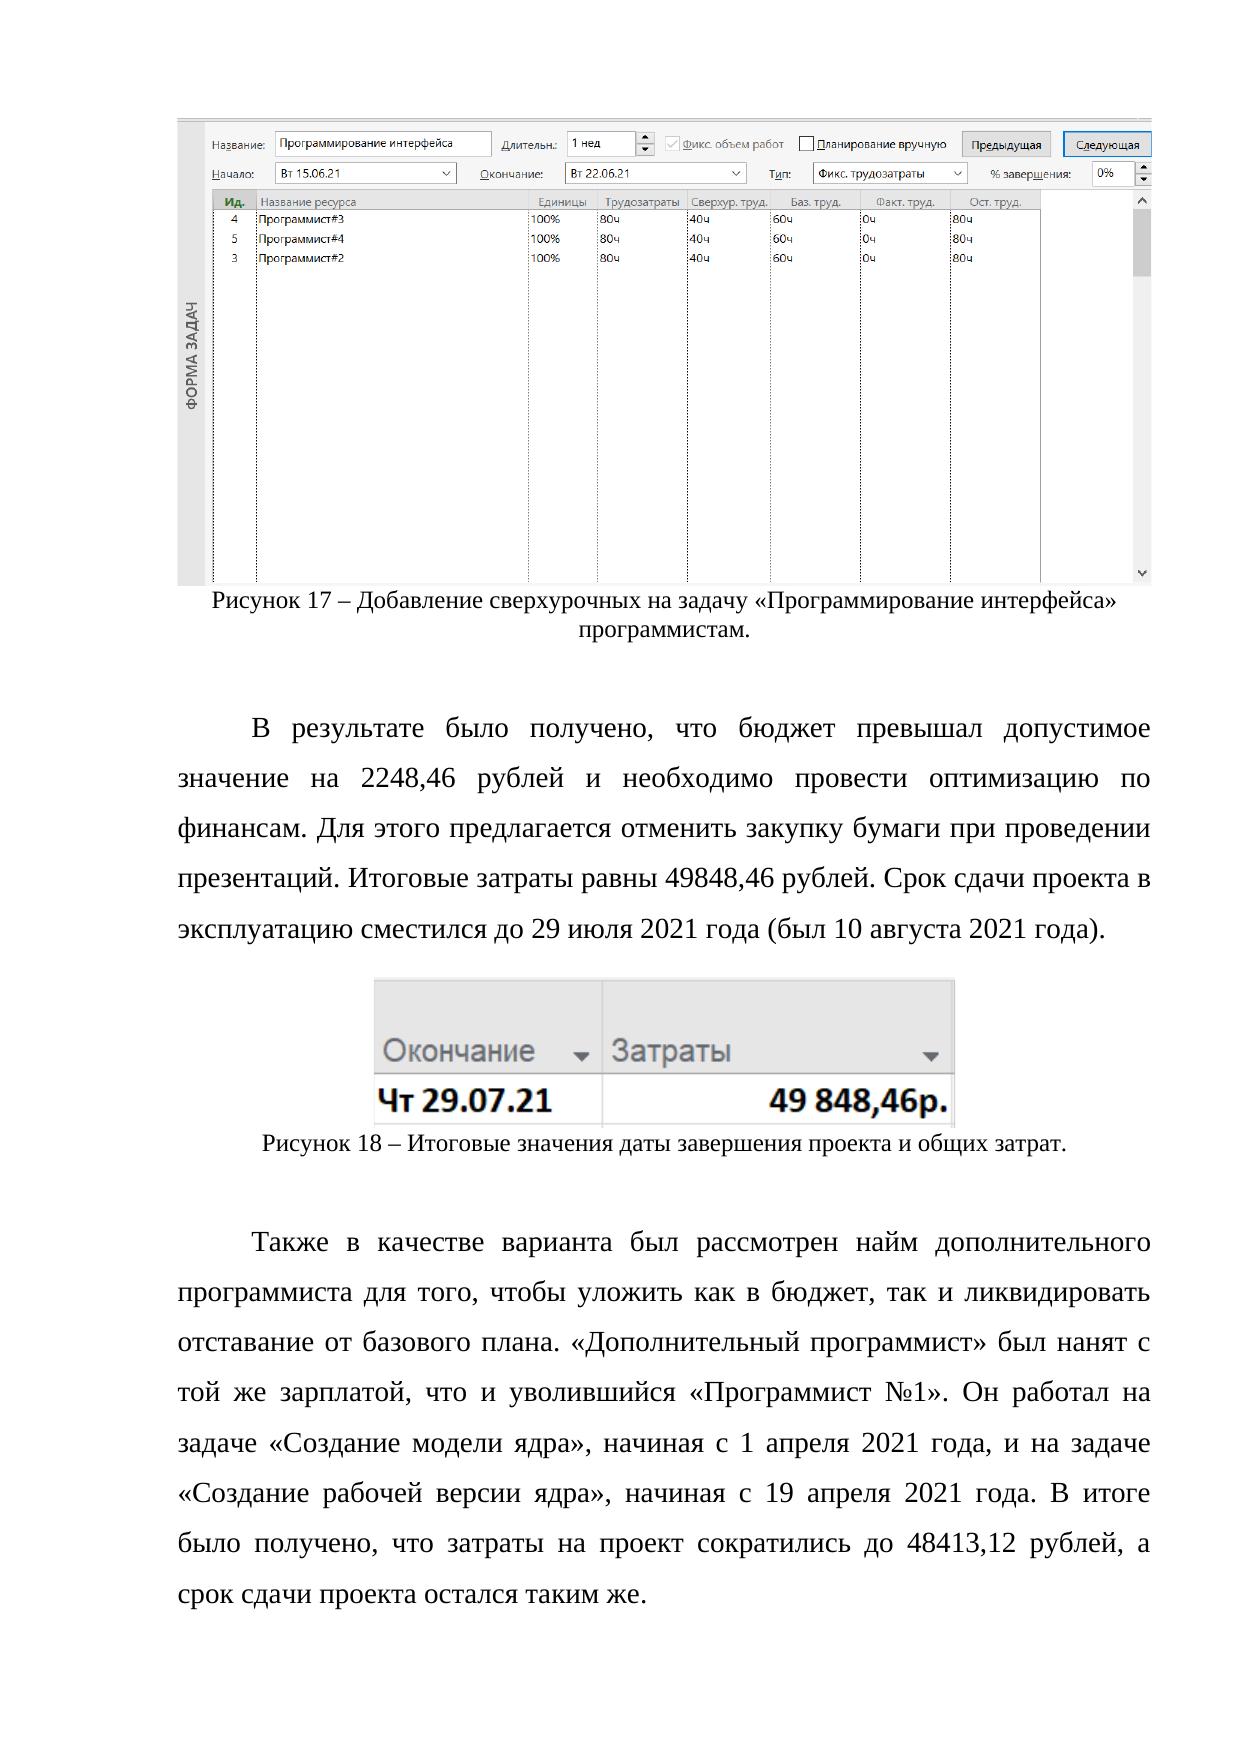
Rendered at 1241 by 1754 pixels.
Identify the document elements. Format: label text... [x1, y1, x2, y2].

picture [373, 977, 955, 1128]
picture [177, 118, 1152, 586]
text Рисунок 17 – Добавление сверхурочных на задачу «Программирование интерфейса» программистам. [177, 586, 1152, 643]
text Рисунок 18 – Итоговые значения даты завершения проекта и общих затрат. [177, 1128, 1152, 1157]
text В результате было получено, что бюджет превышал допустимое значение на 2248,46 рублей и необходимо провести оптимизацию по финансам. Для этого предлагается отменить закупку бумаги при проведении презентаций. Итоговые затраты равны 49848,46 рублей. Срок сдачи проекта в эксплуатацию сместился до 29 июля 2021 года (был 10 августа 2021 года). [177, 710, 1152, 944]
text Также в качестве варианта был рассмотрен найм дополнительного программиста для того, чтобы уложить как в бюджет, так и ликвидировать отставание от базового плана. «Дополнительный программист» был нанят с той же зарплатой, что и уволившийся «Программист №1». Он работал на задаче «Создание модели ядра», начиная с 1 апреля 2021 года, и на задаче «Создание рабочей версии ядра», начиная с 19 апреля 2021 года. В итоге было получено, что затраты на проект сократились до 48413,12 рублей, а срок сдачи проекта остался таким же. [177, 1224, 1152, 1609]
